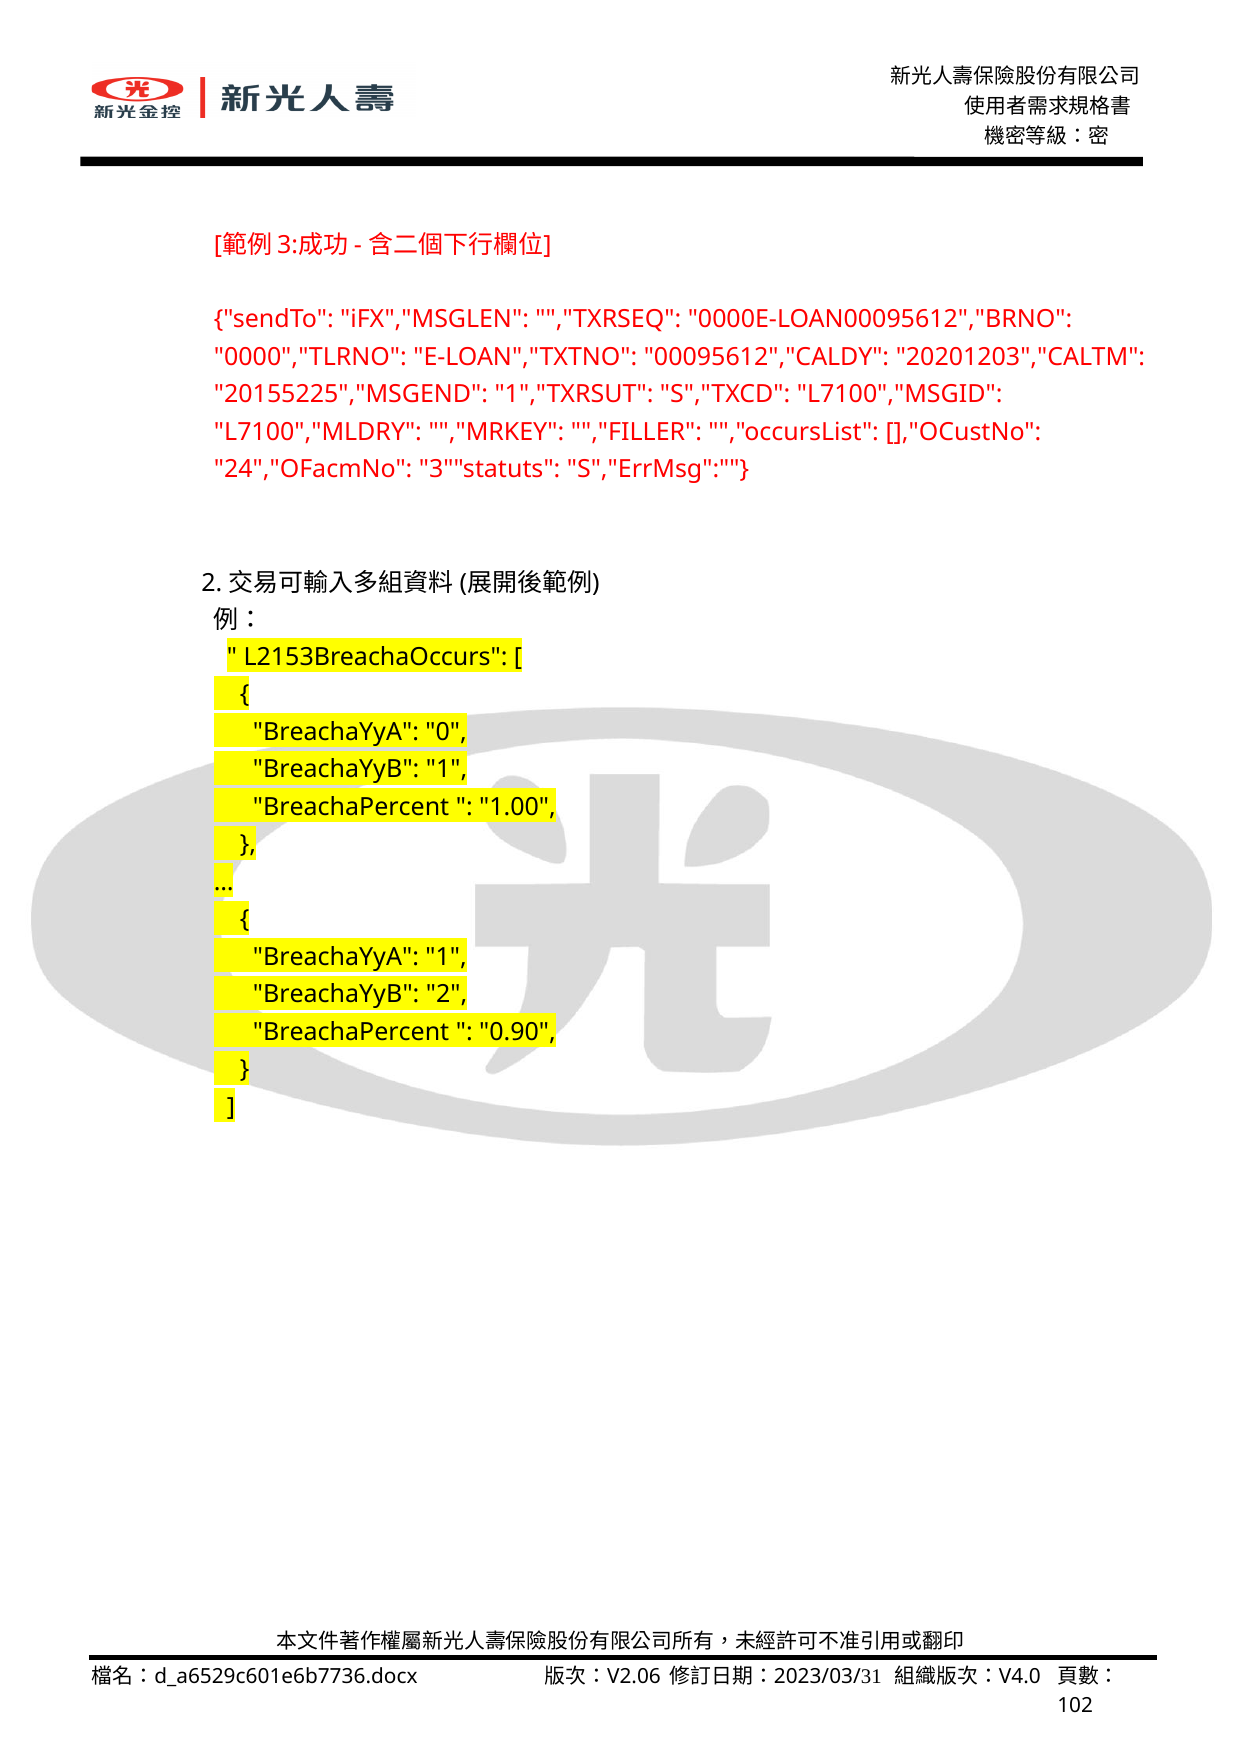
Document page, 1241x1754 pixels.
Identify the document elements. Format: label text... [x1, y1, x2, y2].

text "BreachaYyA": "0", [164, 712, 1152, 749]
text } [164, 1049, 1152, 1087]
list 2. 交易可輸入多組資料 (展開後範例) [176, 562, 1152, 599]
text }, [164, 824, 1152, 862]
text 例： [164, 599, 1152, 637]
picture [91, 61, 417, 118]
text [範例3:成功 - 含二個下行欄位] [214, 224, 1152, 262]
text "BreachaPercent ": "0.90", [164, 1012, 1152, 1049]
text … [164, 862, 1152, 899]
text "BreachaYyA": "1", [164, 937, 1152, 974]
text ] [164, 1087, 1152, 1124]
text { [164, 674, 1152, 712]
text " L2153BreachaOccurs": [ [164, 637, 1152, 674]
text "BreachaYyB": "2", [164, 974, 1152, 1012]
text { [164, 899, 1152, 937]
text "BreachaPercent ": "1.00", [164, 787, 1152, 824]
text "BreachaYyB": "1", [164, 749, 1152, 787]
text {"sendTo": "iFX","MSGLEN": "","TXRSEQ": "0000E-LOAN00095612","BRNO": "0000","TLRNO": "E-LOAN","TXTNO": "00095612","CALDY": "20201203","CALTM": "20155225","MSGEND": "1","TXRSUT": "S","TXCD": "L7100","MSGID": "L7100","MLDRY": "","MRKEY": "","FILLER": "","occursList": [],"OCustNo": "24","OFacmNo": "3""statuts": "S","ErrMsg":""} [214, 299, 1152, 487]
picture [25, 699, 1215, 1152]
